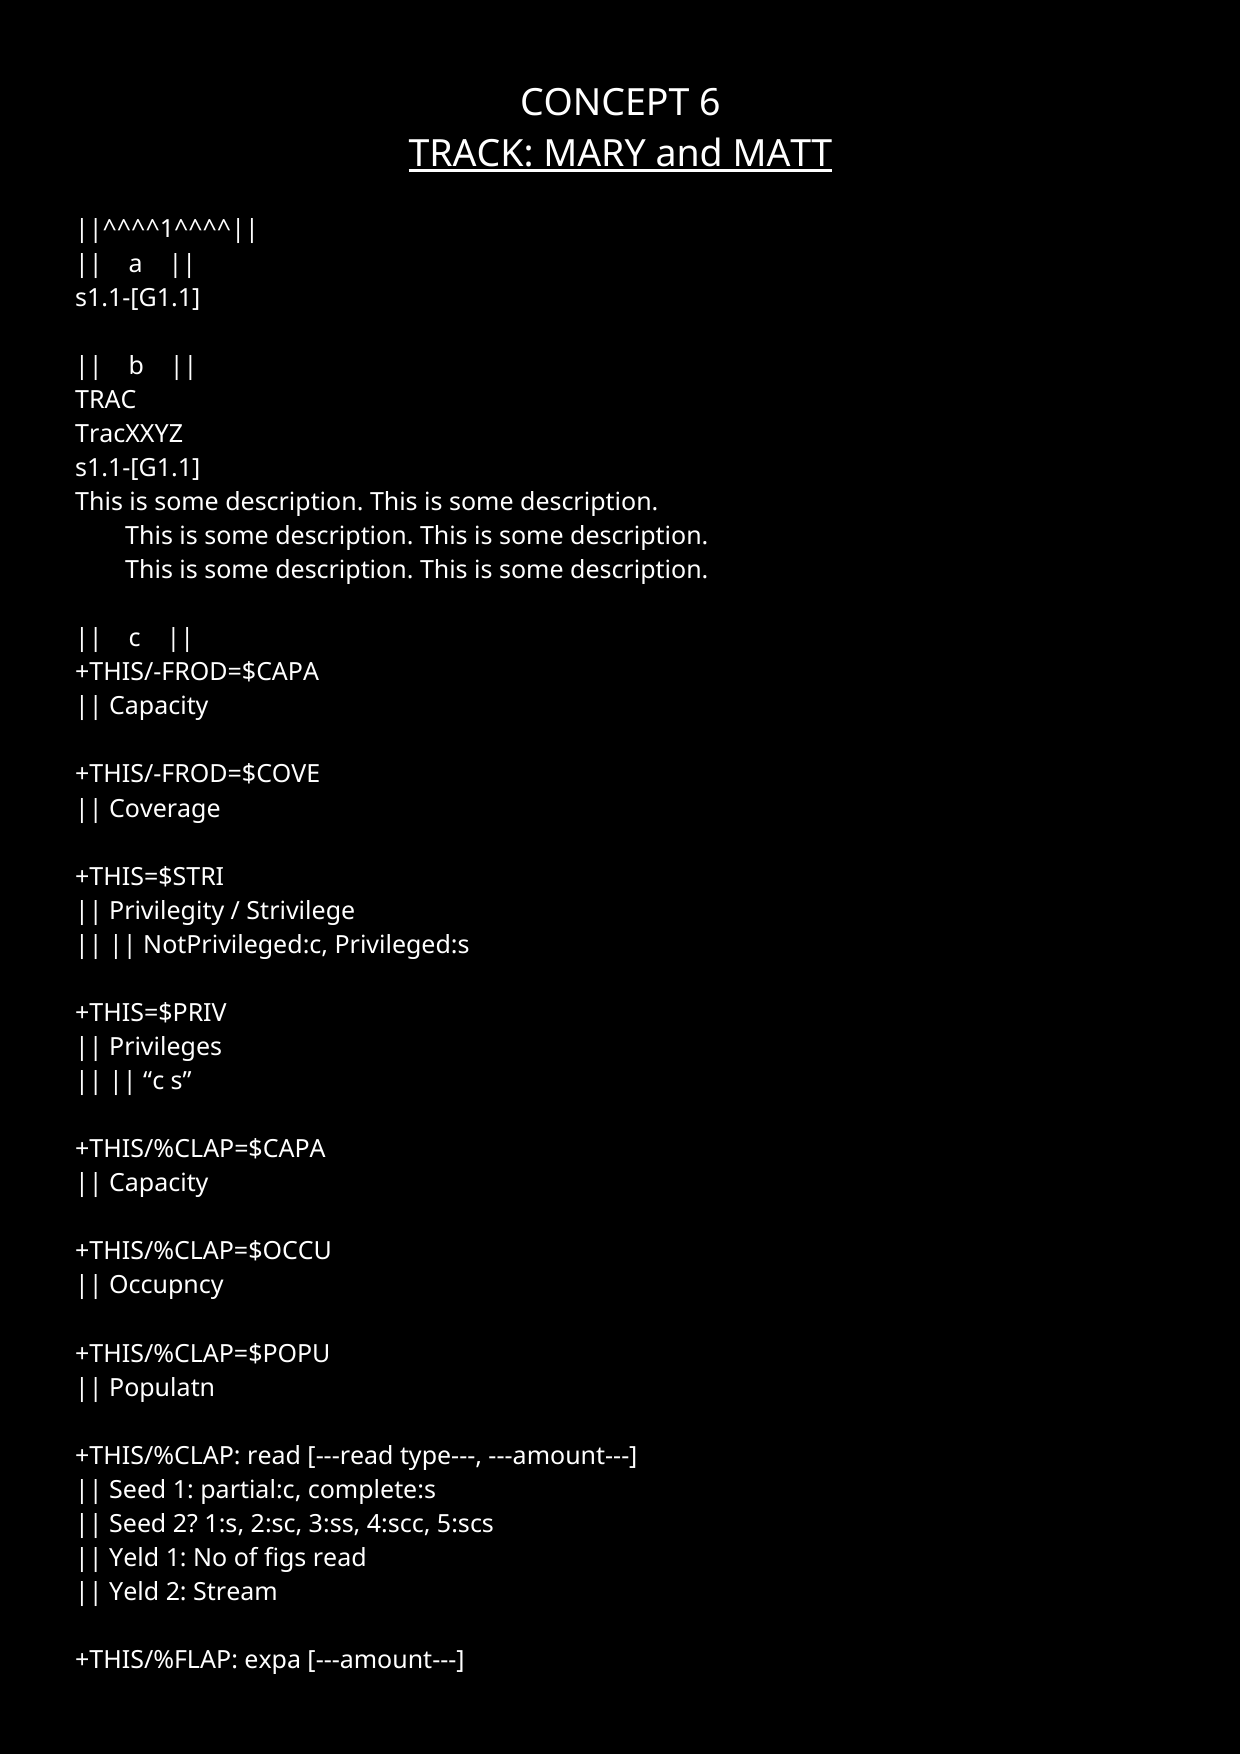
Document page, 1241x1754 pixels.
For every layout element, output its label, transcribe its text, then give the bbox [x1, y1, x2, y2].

text || Yeld 2: Stream [75, 1574, 1165, 1608]
text || Privileges [75, 1029, 1165, 1063]
text ||^^^^1^^^^|| [75, 211, 1165, 245]
text || Privilegity / Strivilege [75, 892, 1165, 926]
text || c || [75, 620, 1165, 654]
text +THIS=$PRIV [75, 994, 1165, 1029]
text +THIS=$STRI [75, 858, 1165, 892]
text +THIS/%CLAP=$POPU [75, 1335, 1165, 1369]
text || Yeld 1: No of figs read [75, 1539, 1165, 1574]
text This is some description. This is some description. [75, 518, 1165, 552]
text || Seed 2? 1:s, 2:sc, 3:ss, 4:scc, 5:scs [75, 1506, 1165, 1539]
text s1.1-[G1.1] [75, 279, 1165, 313]
text || b || [75, 347, 1165, 381]
text +THIS/%FLAP: expa [---amount---] [75, 1642, 1165, 1676]
text +THIS/-FROD=$CAPA [75, 654, 1165, 688]
text +THIS/%CLAP=$OCCU [75, 1233, 1165, 1267]
text CONCEPT 6 [75, 75, 1165, 126]
text This is some description. This is some description. [75, 484, 1165, 518]
text +THIS/%CLAP=$CAPA [75, 1131, 1165, 1165]
text TRAC [75, 381, 1165, 416]
text || Coverage [75, 790, 1165, 824]
text || a || [75, 245, 1165, 279]
text TRACK: MARY and MATT [75, 126, 1165, 177]
text || || NotPrivileged:c, Privileged:s [75, 926, 1165, 961]
text +THIS/%CLAP: read [---read type---, ---amount---] [75, 1437, 1165, 1471]
text || Capacity [75, 688, 1165, 722]
text +THIS/-FROD=$COVE [75, 756, 1165, 790]
text || Capacity [75, 1165, 1165, 1199]
text s1.1-[G1.1] [75, 449, 1165, 484]
text || Occupncy [75, 1267, 1165, 1301]
text This is some description. This is some description. [75, 552, 1165, 586]
text || Populatn [75, 1369, 1165, 1403]
text TracXXYZ [75, 416, 1165, 449]
text || Seed 1: partial:c, complete:s [75, 1471, 1165, 1506]
text || || “c s” [75, 1063, 1165, 1097]
